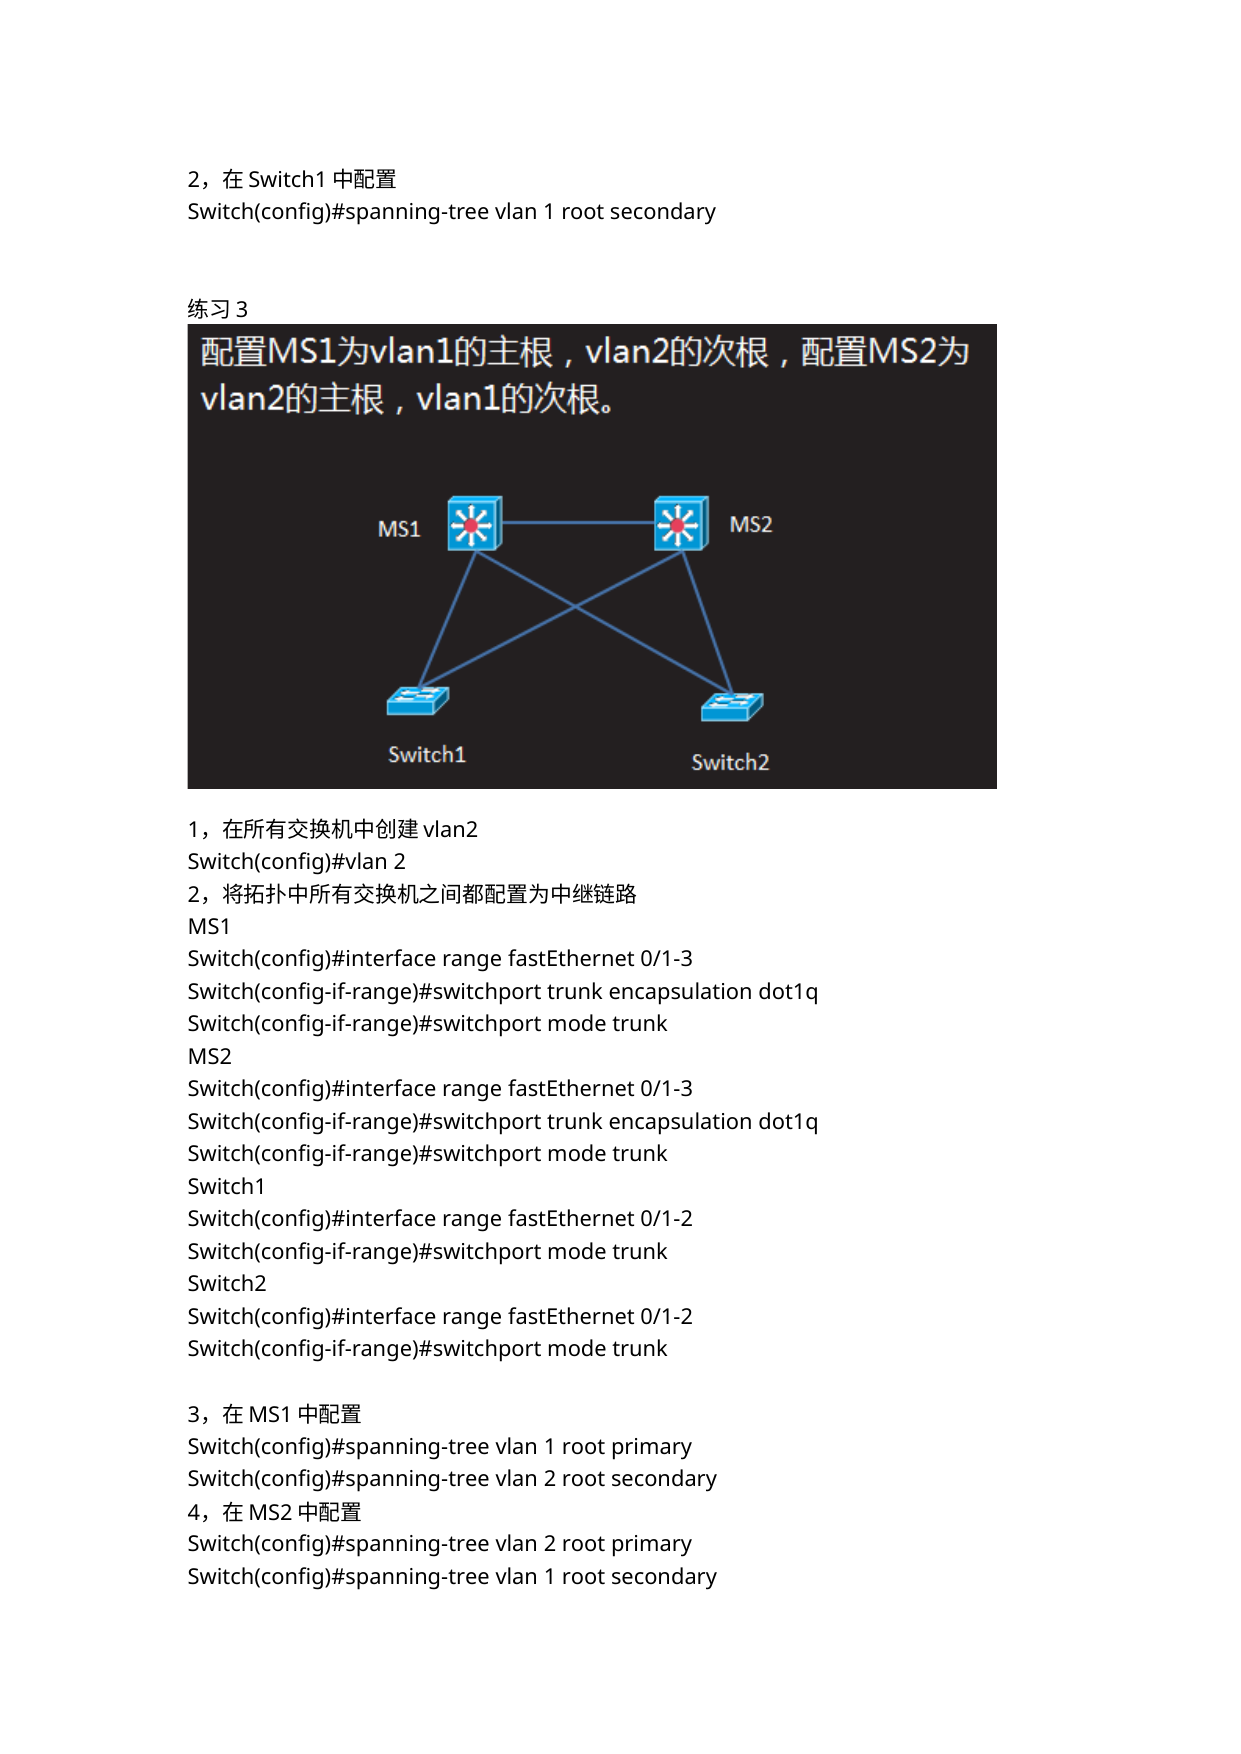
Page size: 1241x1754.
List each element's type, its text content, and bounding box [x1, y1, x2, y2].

text MS1 [187, 909, 1053, 942]
text 4，在MS2中配置 [187, 1494, 1053, 1527]
text Switch(config)#interface range fastEthernet 0/1-3 [187, 942, 1053, 974]
text 2，将拓扑中所有交换机之间都配置为中继链路 [187, 877, 1053, 909]
text 2，在Switch1中配置 [187, 162, 1053, 194]
text 1，在所有交换机中创建vlan2 [187, 812, 1053, 844]
text Switch(config)#spanning-tree vlan 1 root secondary [187, 194, 1053, 227]
text Switch(config)#spanning-tree vlan 2 root primary [187, 1527, 1053, 1559]
text Switch(config-if-range)#switchport mode trunk [187, 1007, 1053, 1039]
text Switch1 [187, 1169, 1053, 1202]
text MS2 [187, 1039, 1053, 1072]
picture [187, 324, 997, 789]
text 3，在MS1中配置 [187, 1397, 1053, 1429]
text Switch(config-if-range)#switchport mode trunk [187, 1137, 1053, 1169]
text Switch(config)#interface range fastEthernet 0/1-2 [187, 1299, 1053, 1332]
text Switch2 [187, 1267, 1053, 1299]
text Switch(config-if-range)#switchport trunk encapsulation dot1q [187, 1104, 1053, 1137]
text Switch(config)#spanning-tree vlan 2 root secondary [187, 1462, 1053, 1494]
text Switch(config-if-range)#switchport mode trunk [187, 1234, 1053, 1267]
text Switch(config-if-range)#switchport mode trunk [187, 1332, 1053, 1364]
text Switch(config)#vlan 2 [187, 844, 1053, 877]
text Switch(config)#spanning-tree vlan 1 root secondary [187, 1559, 1053, 1592]
text 练习3 [187, 292, 1053, 324]
text Switch(config-if-range)#switchport trunk encapsulation dot1q [187, 974, 1053, 1007]
text Switch(config)#interface range fastEthernet 0/1-3 [187, 1072, 1053, 1104]
text Switch(config)#interface range fastEthernet 0/1-2 [187, 1202, 1053, 1234]
text Switch(config)#spanning-tree vlan 1 root primary [187, 1429, 1053, 1462]
